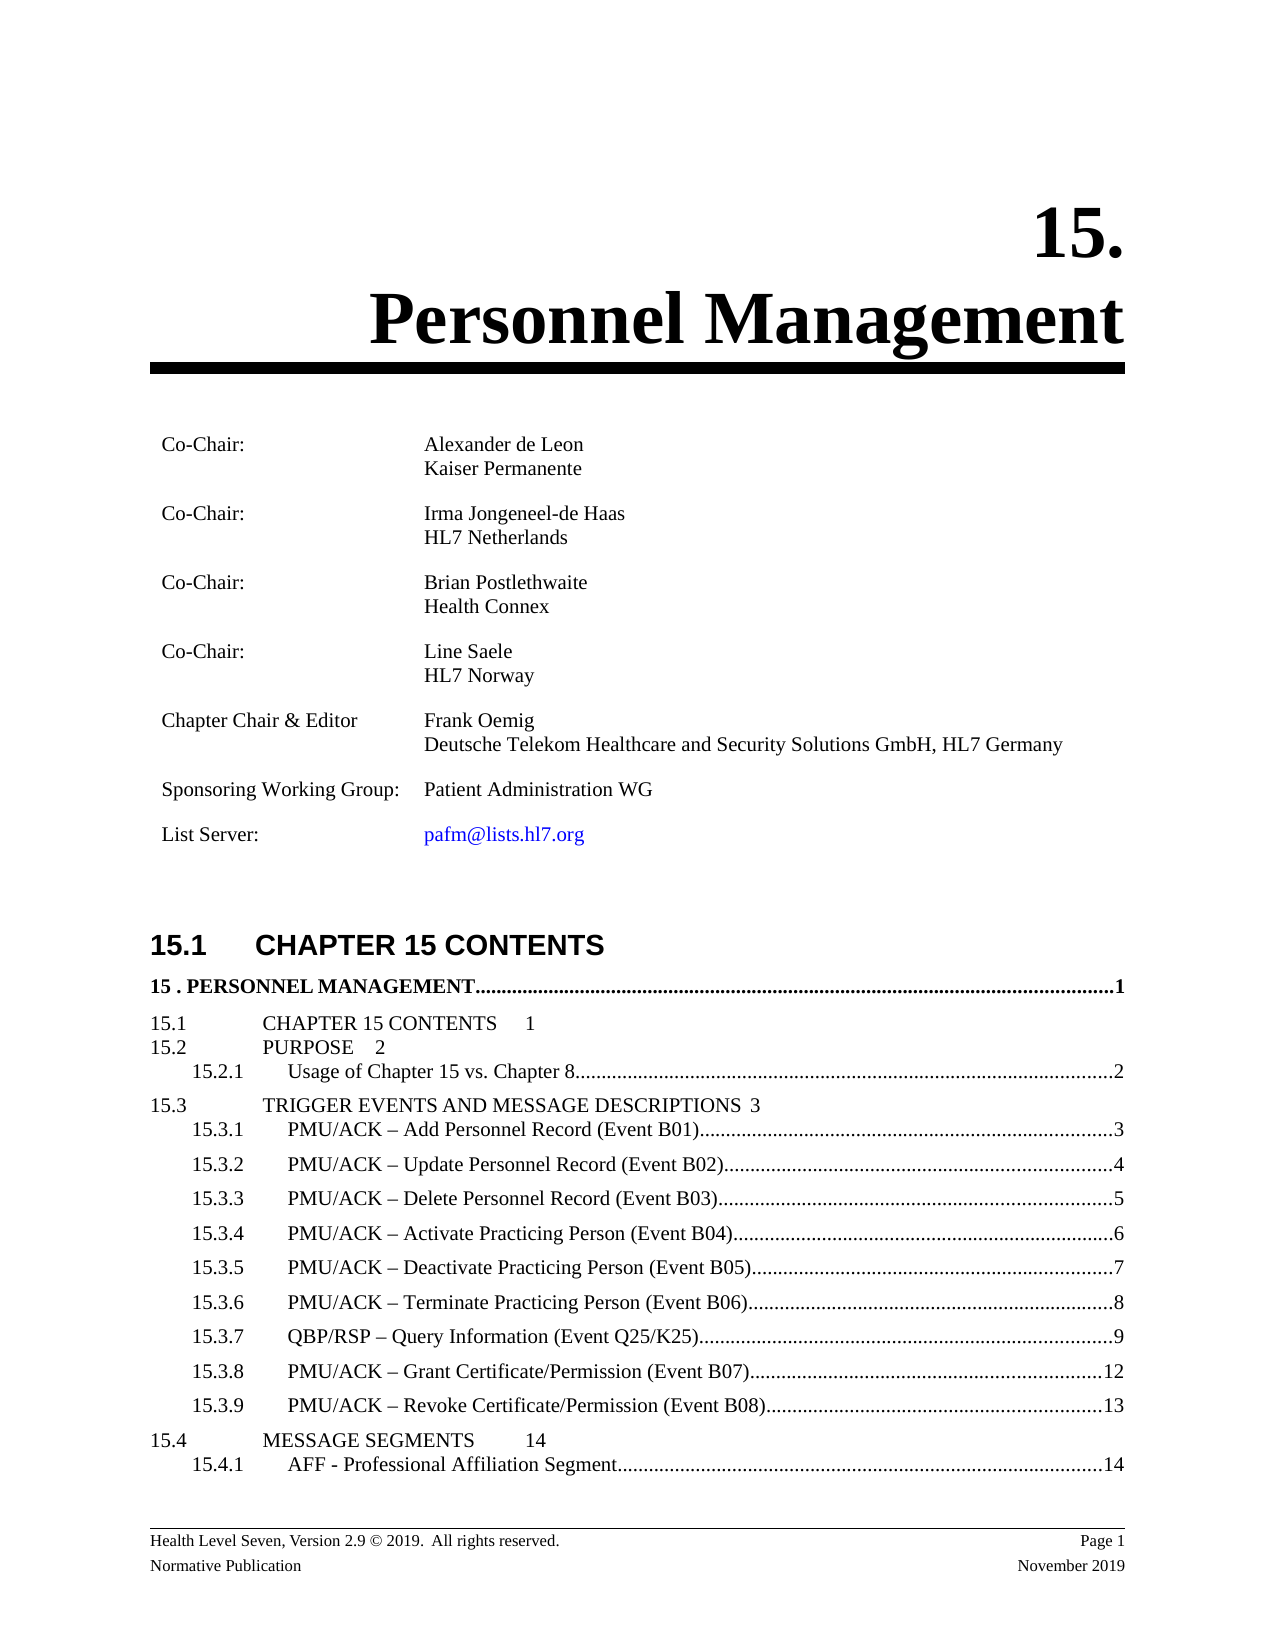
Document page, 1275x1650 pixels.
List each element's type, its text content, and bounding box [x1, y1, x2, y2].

text 15.3.1 PMU/ACK – Add Personnel Record (Event B01) 3 [192, 1117, 1125, 1141]
text 15.4 MESSAGE SEGMENTS 14 [150, 1428, 1050, 1452]
table_header Co-Chair: [150, 432, 413, 501]
text 15.3.7 QBP/RSP – Query Information (Event Q25/K25) 9 [192, 1324, 1125, 1348]
table_cell pafm@lists.hl7.org [413, 822, 1137, 867]
table_cell Chapter Chair & Editor [150, 708, 413, 777]
table_cell List Server: [150, 822, 413, 867]
table_cell Co-Chair: [150, 639, 413, 708]
table_cell Brian Postlethwaite Health Connex [413, 570, 1137, 639]
table_cell Co-Chair: [150, 501, 413, 570]
table_cell Patient Administration WG [413, 777, 1137, 822]
text 15.3.4 PMU/ACK – Activate Practicing Person (Event B04) 6 [192, 1221, 1125, 1245]
table_cell Co-Chair: [150, 570, 413, 639]
text 15 . Personnel Management 1 [150, 974, 1125, 998]
subtitle CHAPTER 15 CONTENTS [150, 928, 1125, 962]
text 15.4.1 AFF - Professional Affiliation Segment 14 [192, 1452, 1125, 1476]
text 15.2.1 Usage of Chapter 15 vs. Chapter 8 2 [192, 1059, 1125, 1083]
table_cell Line Saele HL7 Norway [413, 639, 1137, 708]
text 15.3.8 PMU/ACK – Grant Certificate/Permission (Event B07) 12 [192, 1359, 1125, 1383]
table_cell Frank Oemig Deutsche Telekom Healthcare and Security Solutions GmbH, HL7 Germany [413, 708, 1137, 777]
table_cell Irma Jongeneel-de Haas HL7 Netherlands [413, 501, 1137, 570]
text 15.1 CHAPTER 15 CONTENTS 1 [150, 1011, 1050, 1035]
text 15.3 TRIGGER EVENTS AND MESSAGE DESCRIPTIONS 3 [150, 1093, 1050, 1117]
text 15.3.9 PMU/ACK – Revoke Certificate/Permission (Event B08) 13 [192, 1393, 1125, 1417]
text 15.3.5 PMU/ACK – Deactivate Practicing Person (Event B05) 7 [192, 1255, 1125, 1279]
table_cell Sponsoring Working Group: [150, 777, 413, 822]
table_header Alexander de Leon Kaiser Permanente [413, 432, 1137, 501]
text 15.3.2 PMU/ACK – Update Personnel Record (Event B02) 4 [192, 1152, 1125, 1176]
subtitle . Personnel Management [150, 187, 1125, 362]
text 15.3.6 PMU/ACK – Terminate Practicing Person (Event B06) 8 [192, 1290, 1125, 1314]
text 15.3.3 PMU/ACK – Delete Personnel Record (Event B03) 5 [192, 1186, 1125, 1210]
text 15.2 PURPOSE 2 [150, 1035, 1050, 1059]
